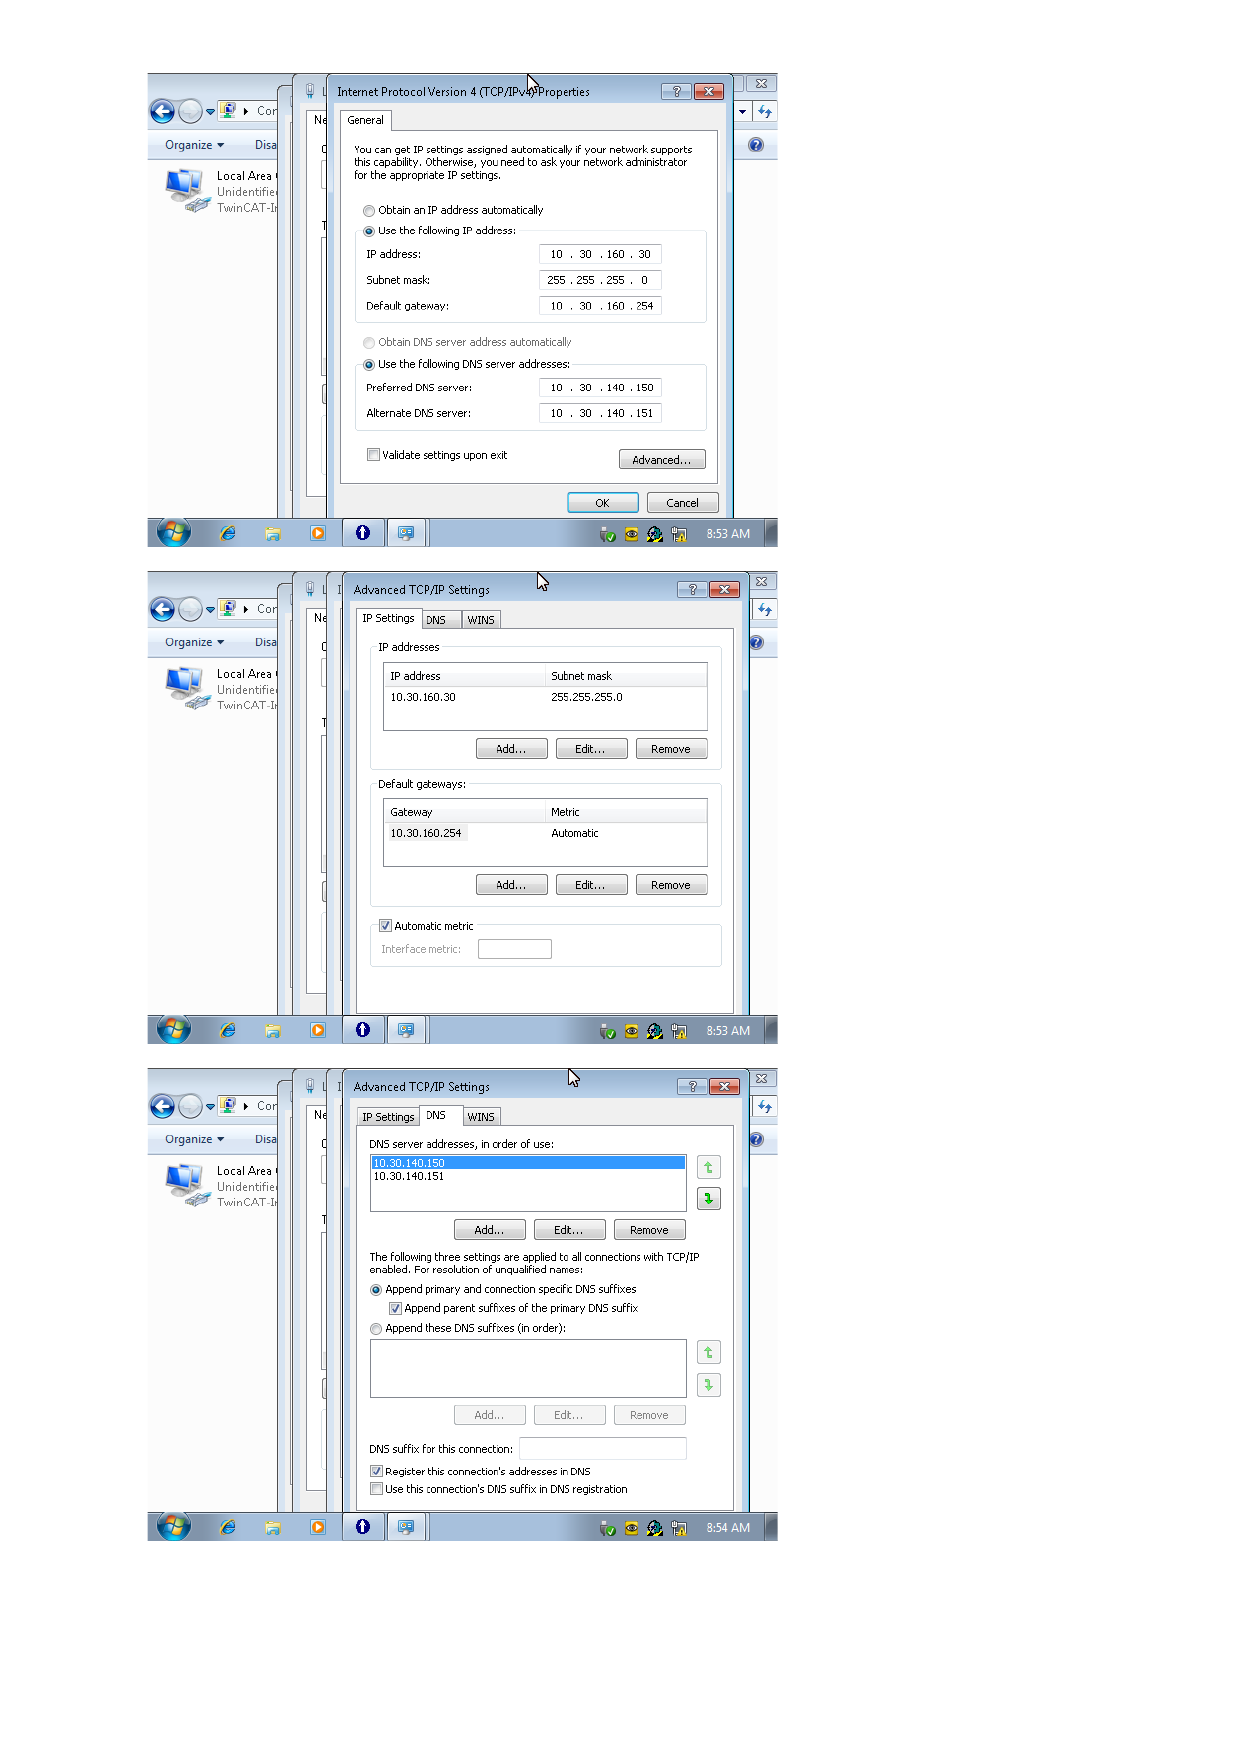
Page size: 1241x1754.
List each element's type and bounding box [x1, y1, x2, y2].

picture [147, 1068, 778, 1541]
picture [147, 73, 778, 547]
picture [147, 571, 778, 1044]
